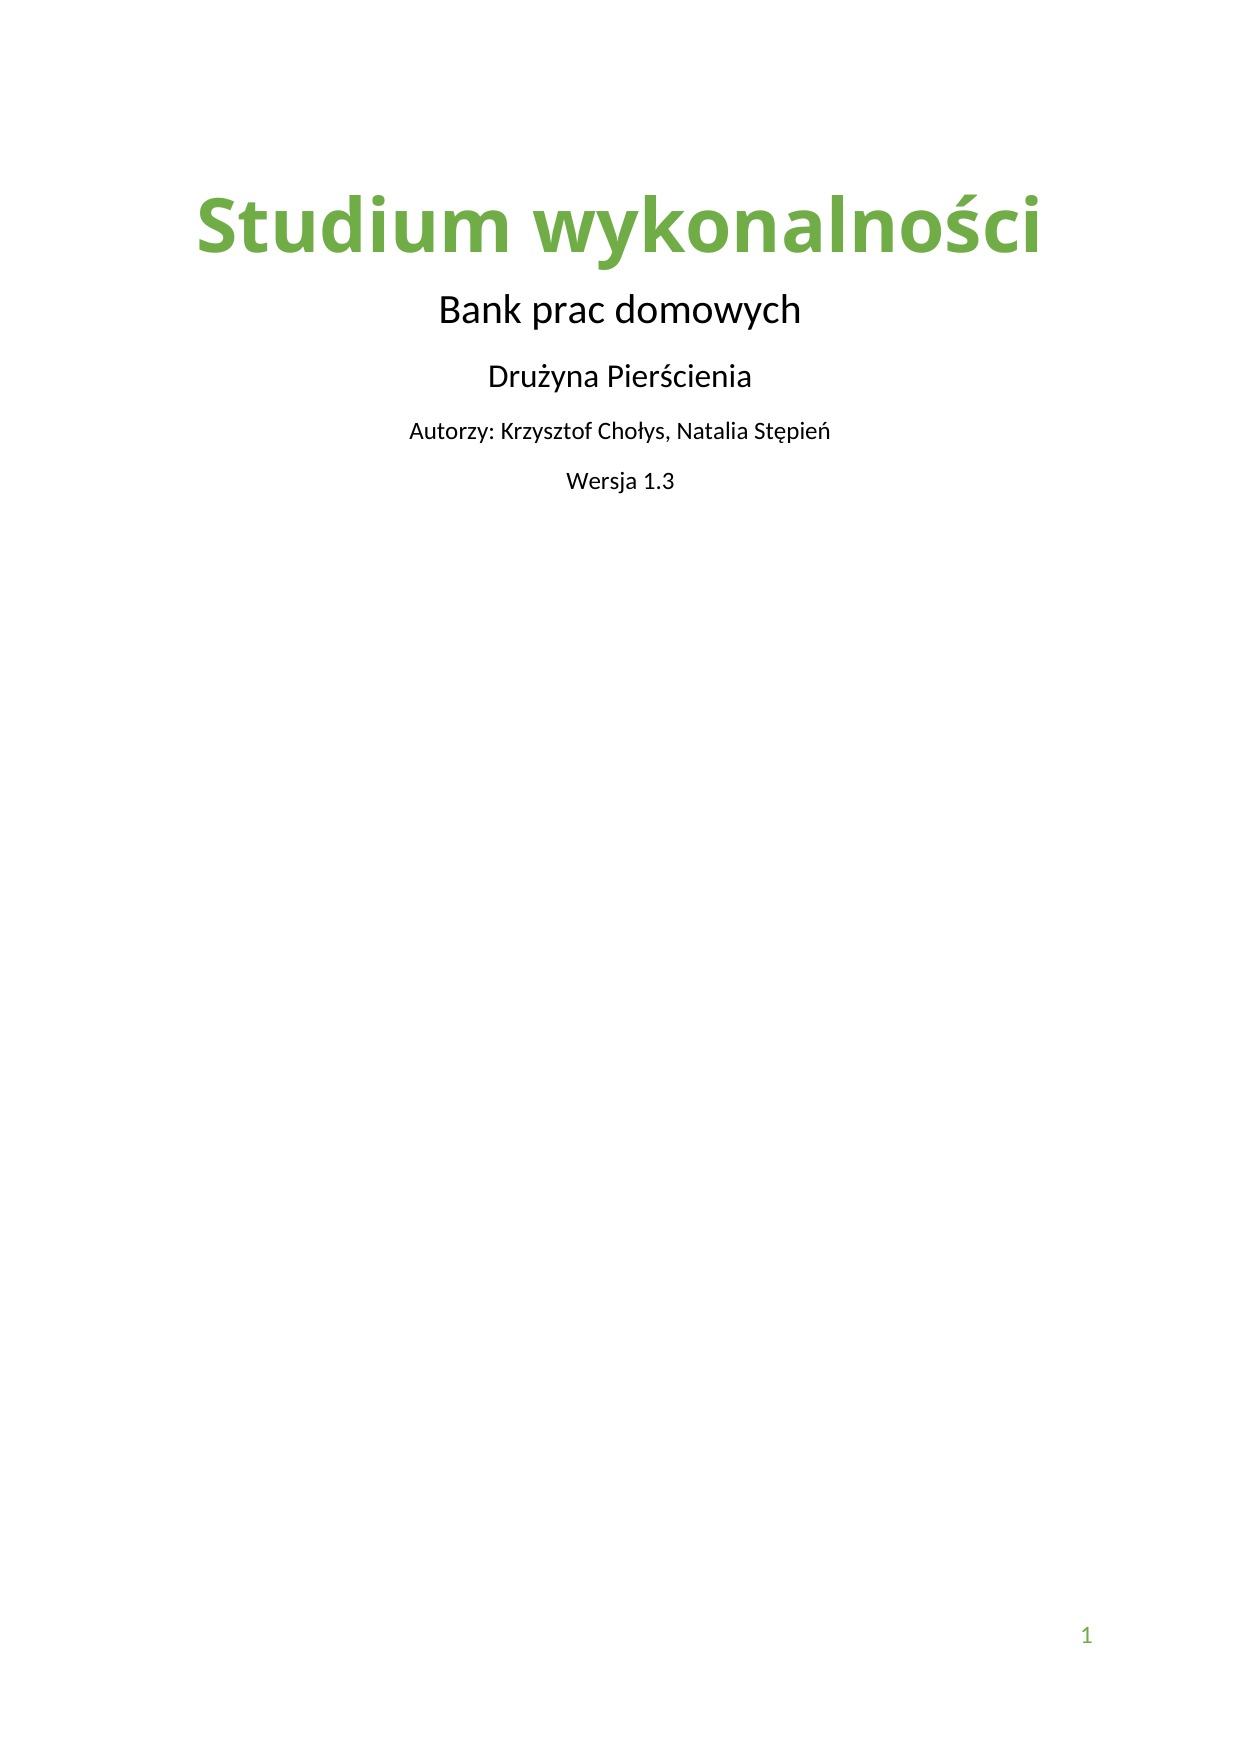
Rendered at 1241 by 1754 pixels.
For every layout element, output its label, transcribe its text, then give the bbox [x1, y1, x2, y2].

text Bank prac domowych [148, 283, 1092, 334]
text Wersja 1.3 [148, 465, 1092, 495]
text Autorzy: Krzysztof Chołys, Natalia Stępień [148, 415, 1092, 446]
subtitle Studium wykonalności [148, 173, 1092, 275]
text Drużyna Pierścienia [148, 354, 1092, 395]
